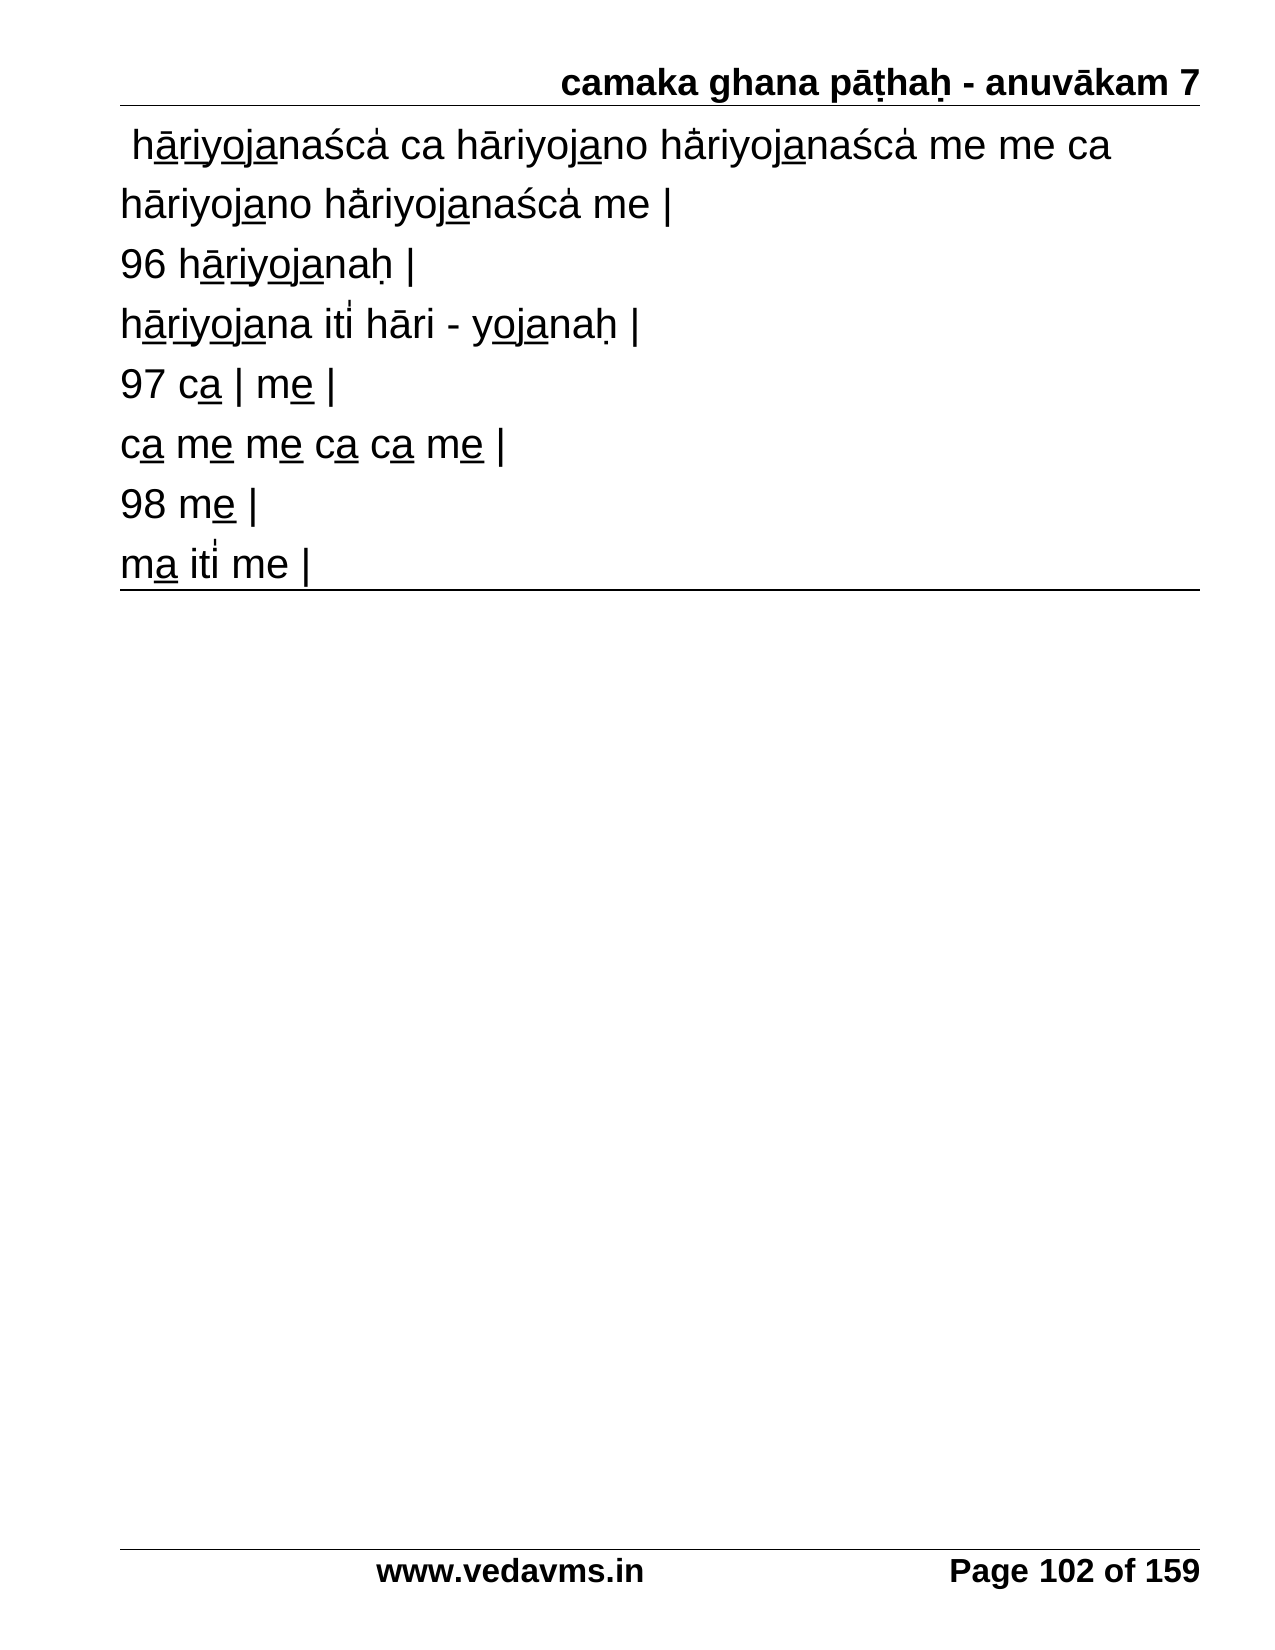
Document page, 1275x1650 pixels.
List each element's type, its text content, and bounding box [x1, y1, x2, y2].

text 96 hā̲ri̲yo̲ja̲naḥ | [120, 240, 1200, 288]
text ma̲ iti̍ me | [120, 539, 1200, 589]
text 97 ca̲ | me̲ | [120, 359, 1200, 407]
text hā̲ri̲yo̲ja̲naśca̍ ca hāriyoja̲no hā̍riyoja̲naśca̍ me me ca hāriyoja̲no hā̍riyoja̲naśca̍ me | [120, 120, 1200, 228]
text 98 me̲ | [120, 479, 1200, 527]
text ca̲ me̲ me̲ ca̲ ca̲ me̲ | [120, 419, 1200, 467]
text hā̲ri̲yo̲ja̲na iti̍ hāri - yo̲ja̲naḥ | [120, 300, 1200, 348]
